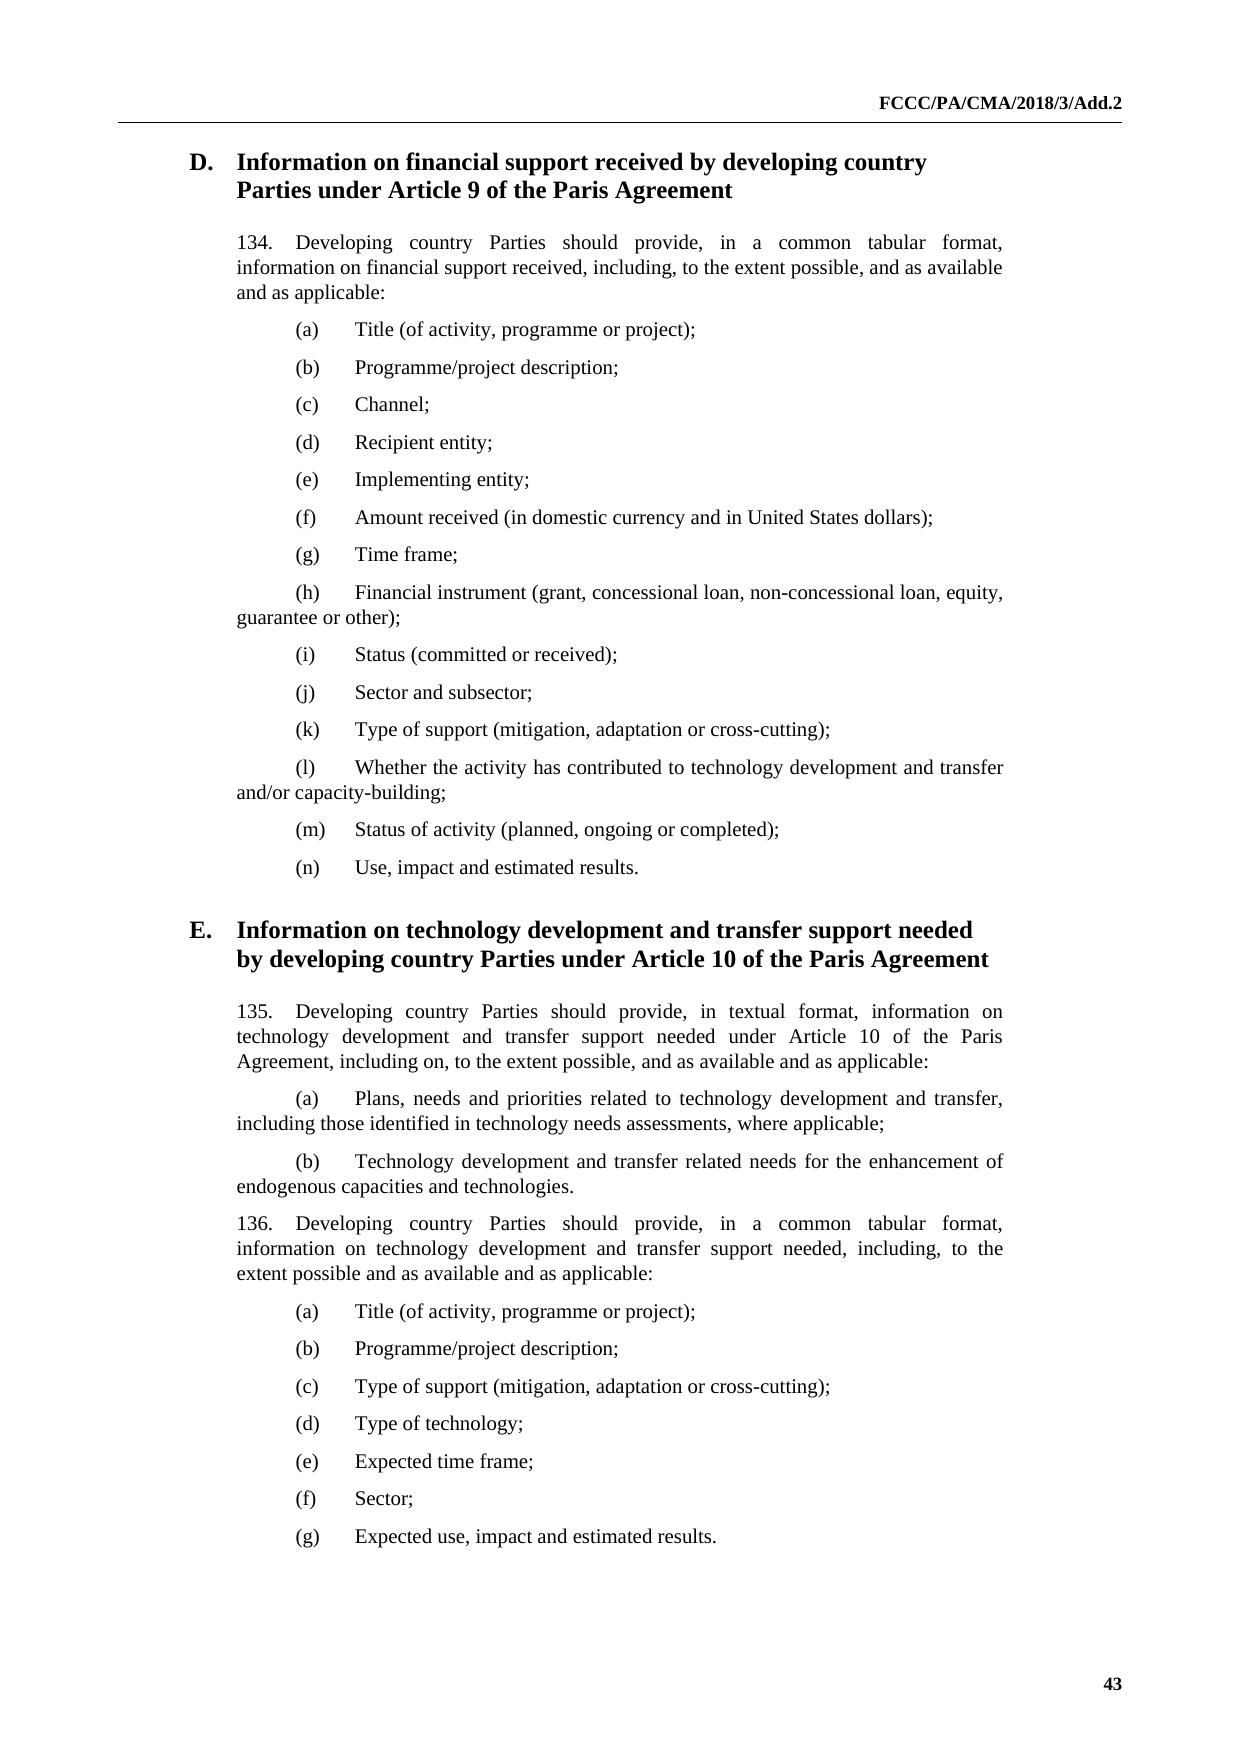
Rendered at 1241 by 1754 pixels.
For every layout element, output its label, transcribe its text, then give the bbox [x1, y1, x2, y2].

text (f) Sector; [236, 1485, 1004, 1510]
text (a) Plans, needs and priorities related to technology development and transfer, including those identified in technology needs assessments, where applicable; [236, 1085, 1004, 1135]
text (b) Programme/project description; [236, 1335, 1004, 1360]
text (d) Type of technology; [236, 1410, 1004, 1435]
text (n) Use, impact and estimated results. [236, 854, 1004, 879]
list D. Information on financial support received by developing country Parties under Article 9 of the Paris Agreement [189, 148, 1004, 204]
text (d) Recipient entity; [236, 429, 1004, 454]
text (l) Whether the activity has contributed to technology development and transfer and/or capacity-building; [236, 754, 1004, 804]
text (j) Sector and subsector; [236, 679, 1004, 704]
text (c) Type of support (mitigation, adaptation or cross-cutting); [236, 1373, 1004, 1398]
text (g) Time frame; [236, 541, 1004, 566]
text (e) Expected time frame; [236, 1448, 1004, 1473]
text (a) Title (of activity, programme or project); [236, 1298, 1004, 1323]
text (h) Financial instrument (grant, concessional loan, non-concessional loan, equity, guarantee or other); [236, 579, 1004, 629]
text 136. Developing country Parties should provide, in a common tabular format, information on technology development and transfer support needed, including, to the extent possible and as available and as applicable: [236, 1210, 1004, 1285]
text 135. Developing country Parties should provide, in textual format, information on technology development and transfer support needed under Article 10 of the Paris Agreement, including on, to the extent possible, and as available and as applicable: [236, 998, 1004, 1073]
text (g) Expected use, impact and estimated results. [236, 1523, 1004, 1548]
text (c) Channel; [236, 391, 1004, 416]
text (e) Implementing entity; [236, 466, 1004, 491]
text (m) Status of activity (planned, ongoing or completed); [236, 816, 1004, 841]
text (b) Technology development and transfer related needs for the enhancement of endogenous capacities and technologies. [236, 1148, 1004, 1198]
text 134. Developing country Parties should provide, in a common tabular format, information on financial support received, including, to the extent possible, and as available and as applicable: [236, 229, 1004, 304]
text (k) Type of support (mitigation, adaptation or cross-cutting); [236, 716, 1004, 741]
list E. Information on technology development and transfer support needed by developing country Parties under Article 10 of the Paris Agreement [189, 916, 1004, 973]
text (f) Amount received (in domestic currency and in United States dollars); [236, 504, 1004, 529]
text (a) Title (of activity, programme or project); [236, 316, 1004, 341]
text (b) Programme/project description; [236, 354, 1004, 379]
text (i) Status (committed or received); [236, 641, 1004, 666]
